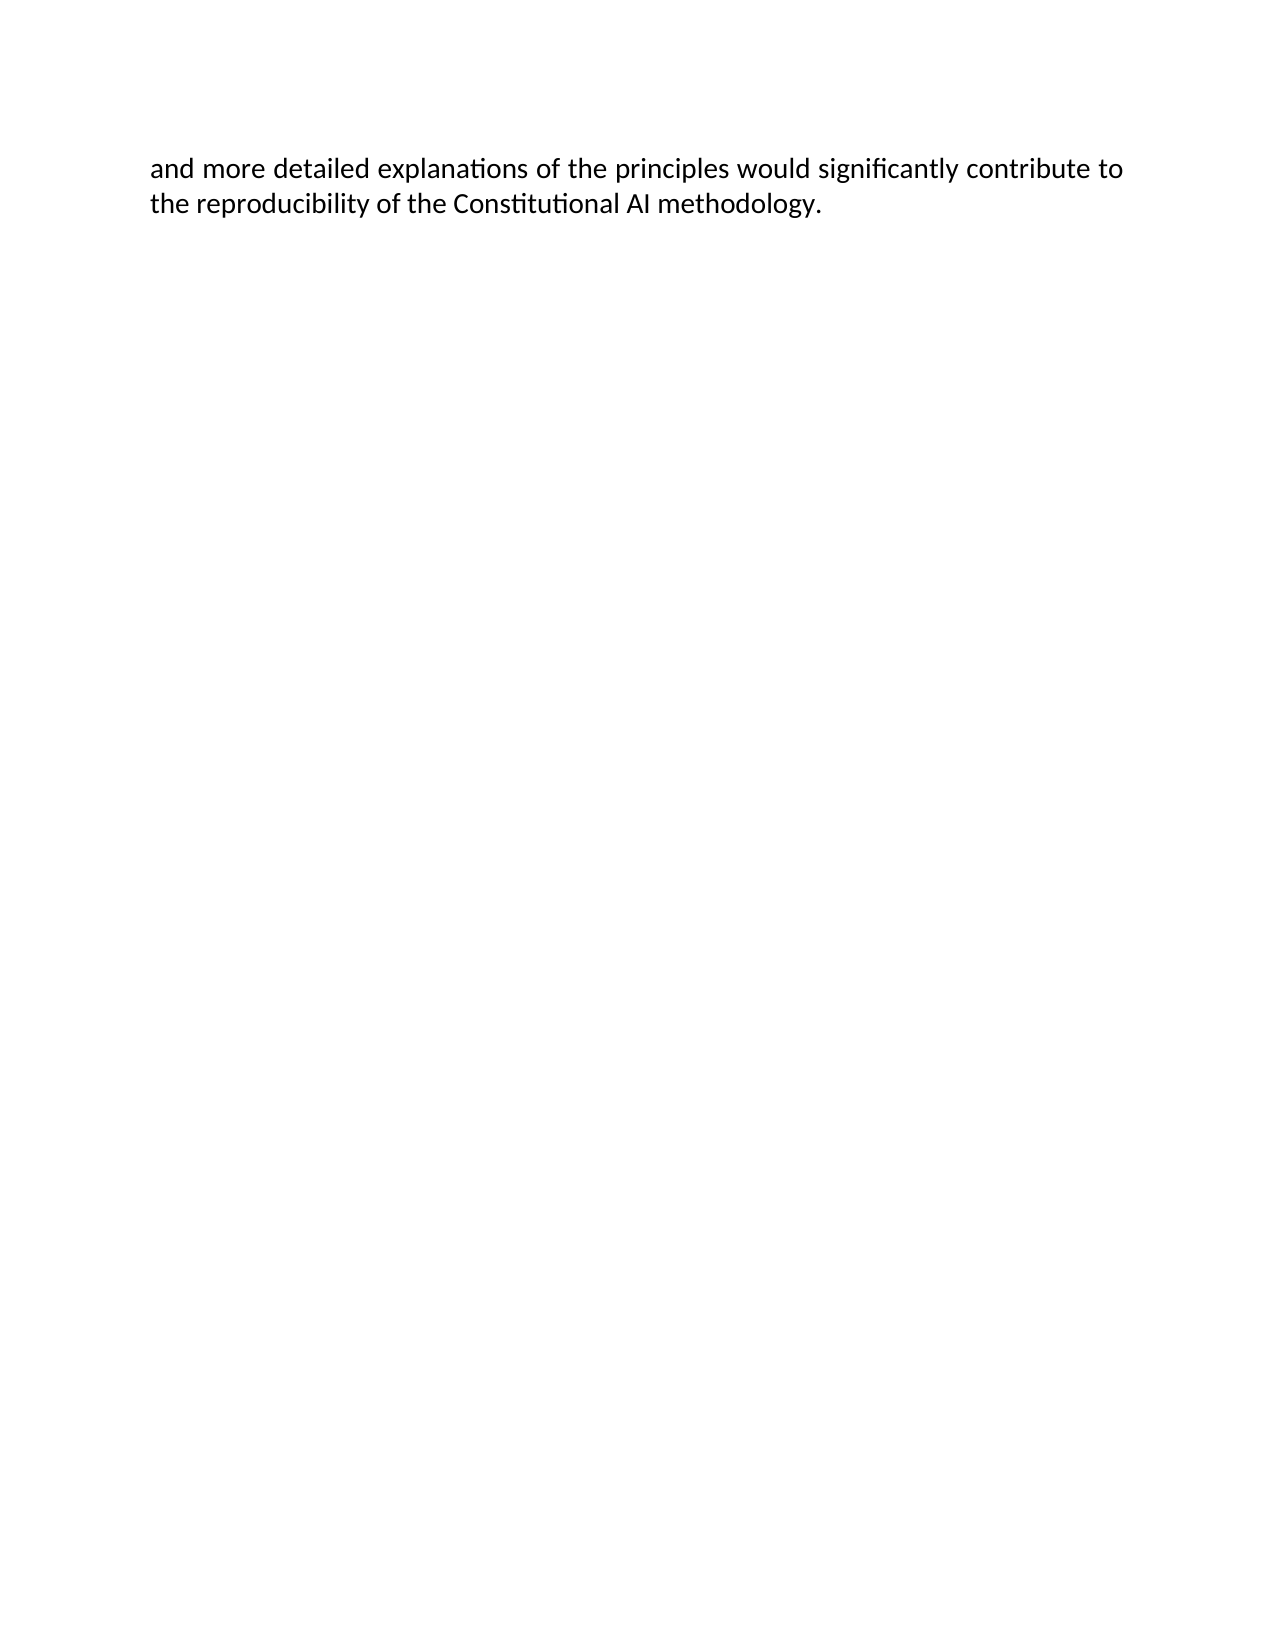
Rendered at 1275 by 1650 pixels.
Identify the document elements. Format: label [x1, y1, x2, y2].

text [150, 150, 1125, 221]
